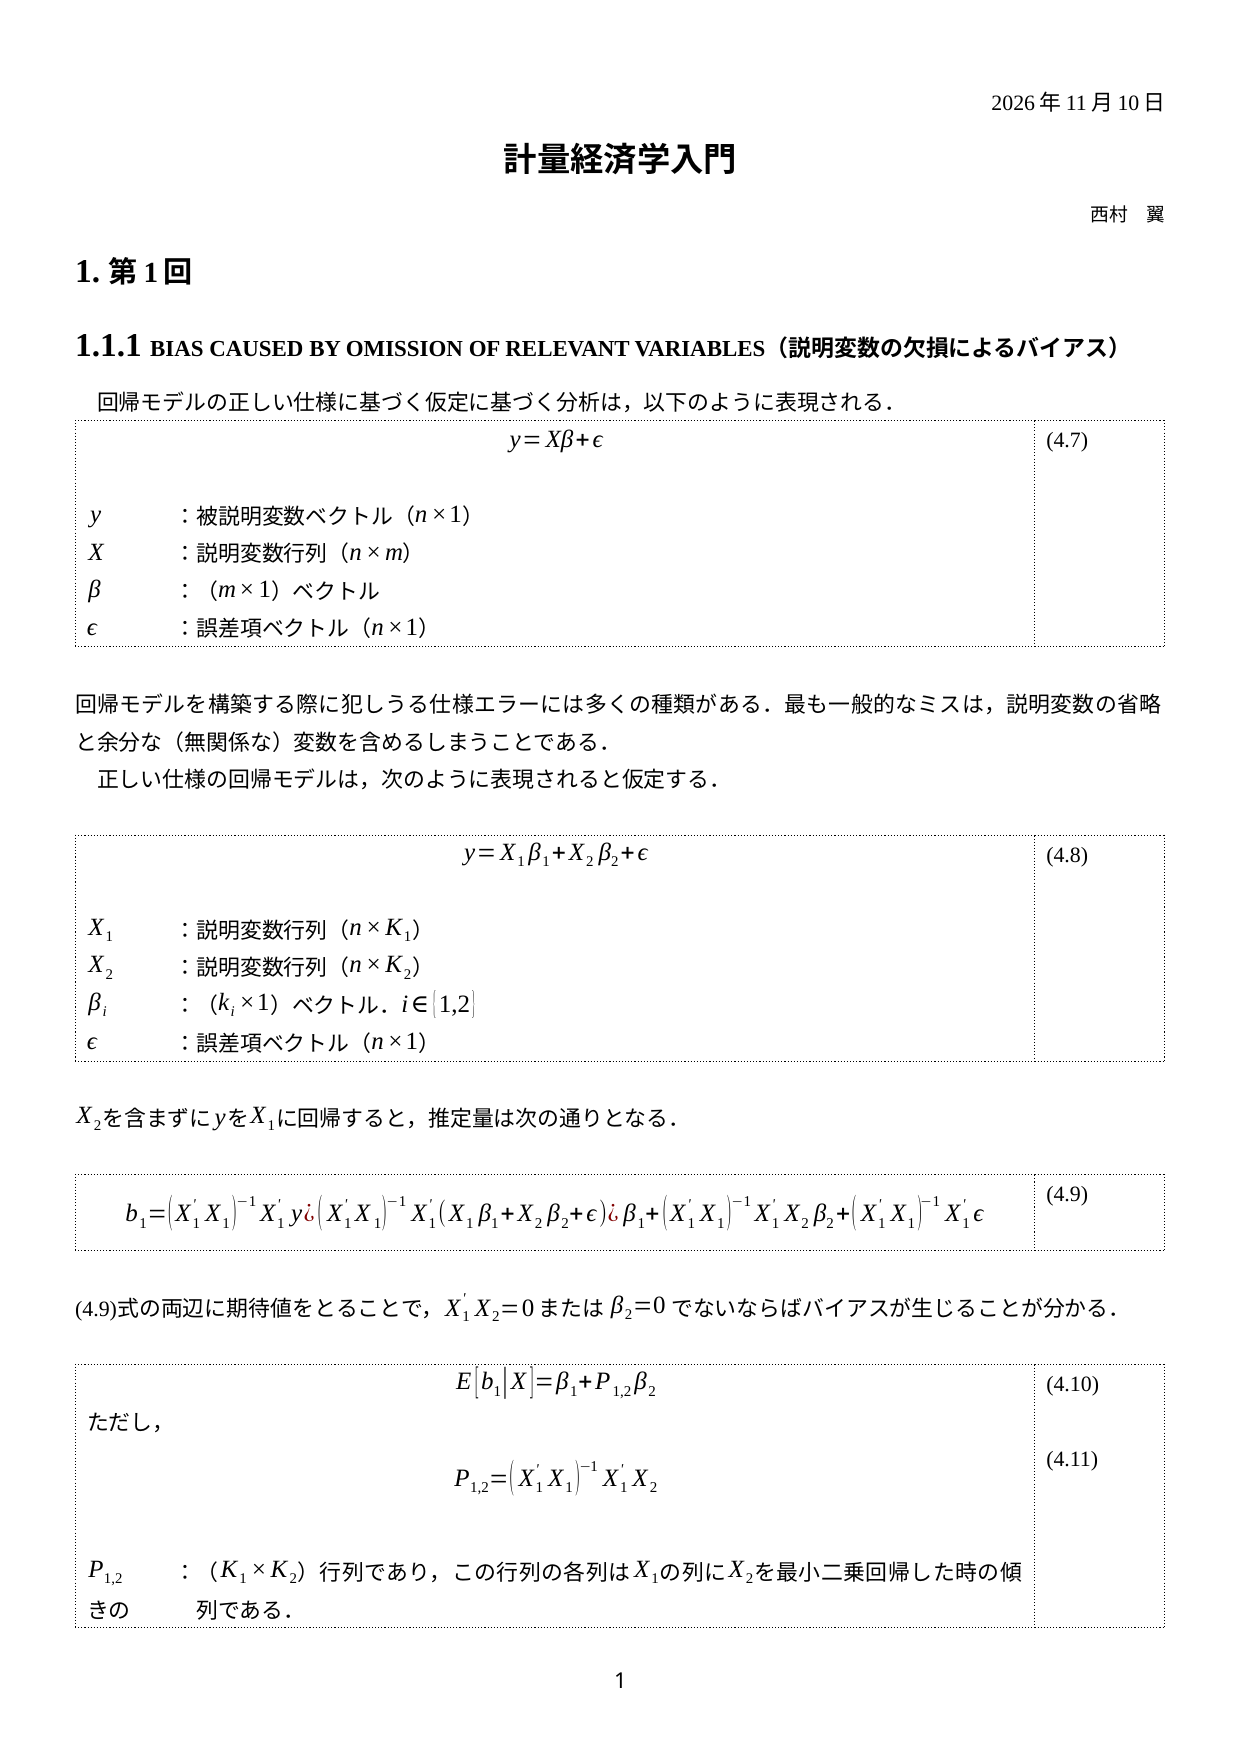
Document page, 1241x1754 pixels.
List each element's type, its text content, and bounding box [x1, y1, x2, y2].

table_header ：説明変数行列（） ：説明変数行列（） ：（）ベクトル． ：誤差項ベクトル（） [76, 835, 1035, 1061]
subtitle 計量経済学入門 [75, 120, 1165, 195]
text 回帰モデルを構築する際に犯しうる仕様エラーには多くの種類がある．最も一般的なミスは，説明変数の省略と余分な（無関係な）変数を含めるしまうことである． [75, 684, 1165, 759]
text (4.9)式の両辺に期待値をとることで， または でないならばバイアスが生じることが分かる． [75, 1289, 1165, 1326]
table_header (4.7) [1035, 420, 1165, 646]
table_header [76, 1174, 1035, 1250]
table_cell ただし， ：（）行列であり，この行列の各列はの列にを最小二乗回帰した時の傾きの 列である． [76, 1402, 1035, 1627]
table_header (4.10) [1035, 1364, 1165, 1402]
table_header [76, 1364, 1035, 1402]
table_cell (4.11) [1035, 1402, 1165, 1627]
table_header ：被説明変数ベクトル（） ：説明変数行列（） ：（）ベクトル ：誤差項ベクトル（） [76, 420, 1035, 646]
subtitle BIAS CAUSED BY OMISSION OF RELEVANT VARIABLES（説明変数の欠損によるバイアス） [75, 307, 1165, 382]
text を含まずにをに回帰すると，推定量は次の通りとなる． [75, 1099, 1165, 1137]
subtitle 第1回 [75, 232, 1165, 307]
text 回帰モデルの正しい仕様に基づく仮定に基づく分析は，以下のように表現される． [75, 382, 1165, 420]
table_header (4.9) [1035, 1174, 1165, 1250]
text 西村 翼 [75, 195, 1165, 232]
table_header (4.8) [1035, 835, 1165, 1061]
text 正しい仕様の回帰モデルは，次のように表現されると仮定する． [75, 759, 1165, 797]
text 2021年10月5日 [75, 82, 1165, 120]
